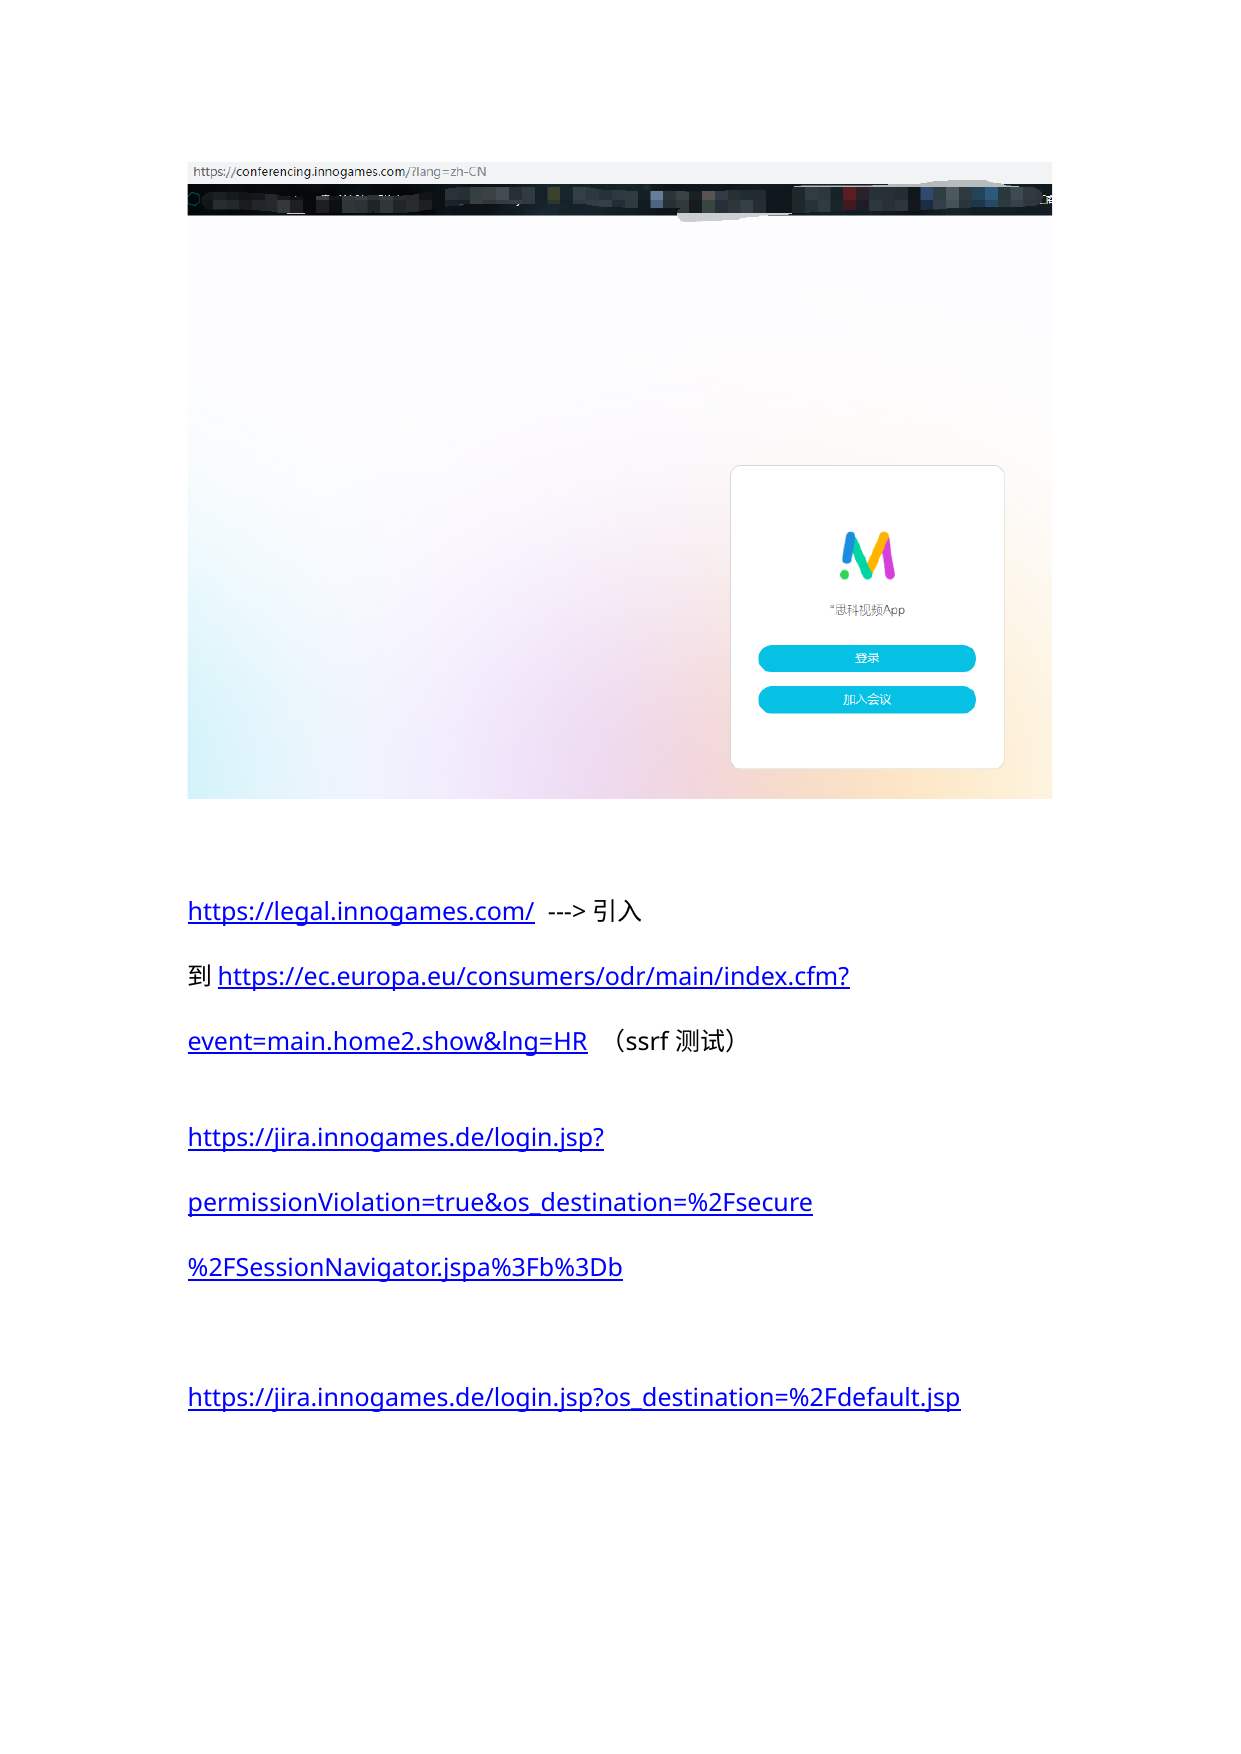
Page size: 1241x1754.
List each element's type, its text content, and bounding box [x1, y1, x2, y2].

picture [187, 162, 1053, 799]
text https://jira.innogames.de/login.jsp?os_destination=%2Fdefault.jsp [187, 1364, 1053, 1429]
text https://legal.innogames.com/ ---> 引入到https://ec.europa.eu/consumers/odr/main/index.cfm?event=main.home2.show&lng=HR （ssrf 测试） [187, 877, 1053, 1072]
text https://jira.innogames.de/login.jsp?permissionViolation=true&os_destination=%2Fsecure%2FSessionNavigator.jspa%3Fb%3Db [187, 1104, 1053, 1299]
